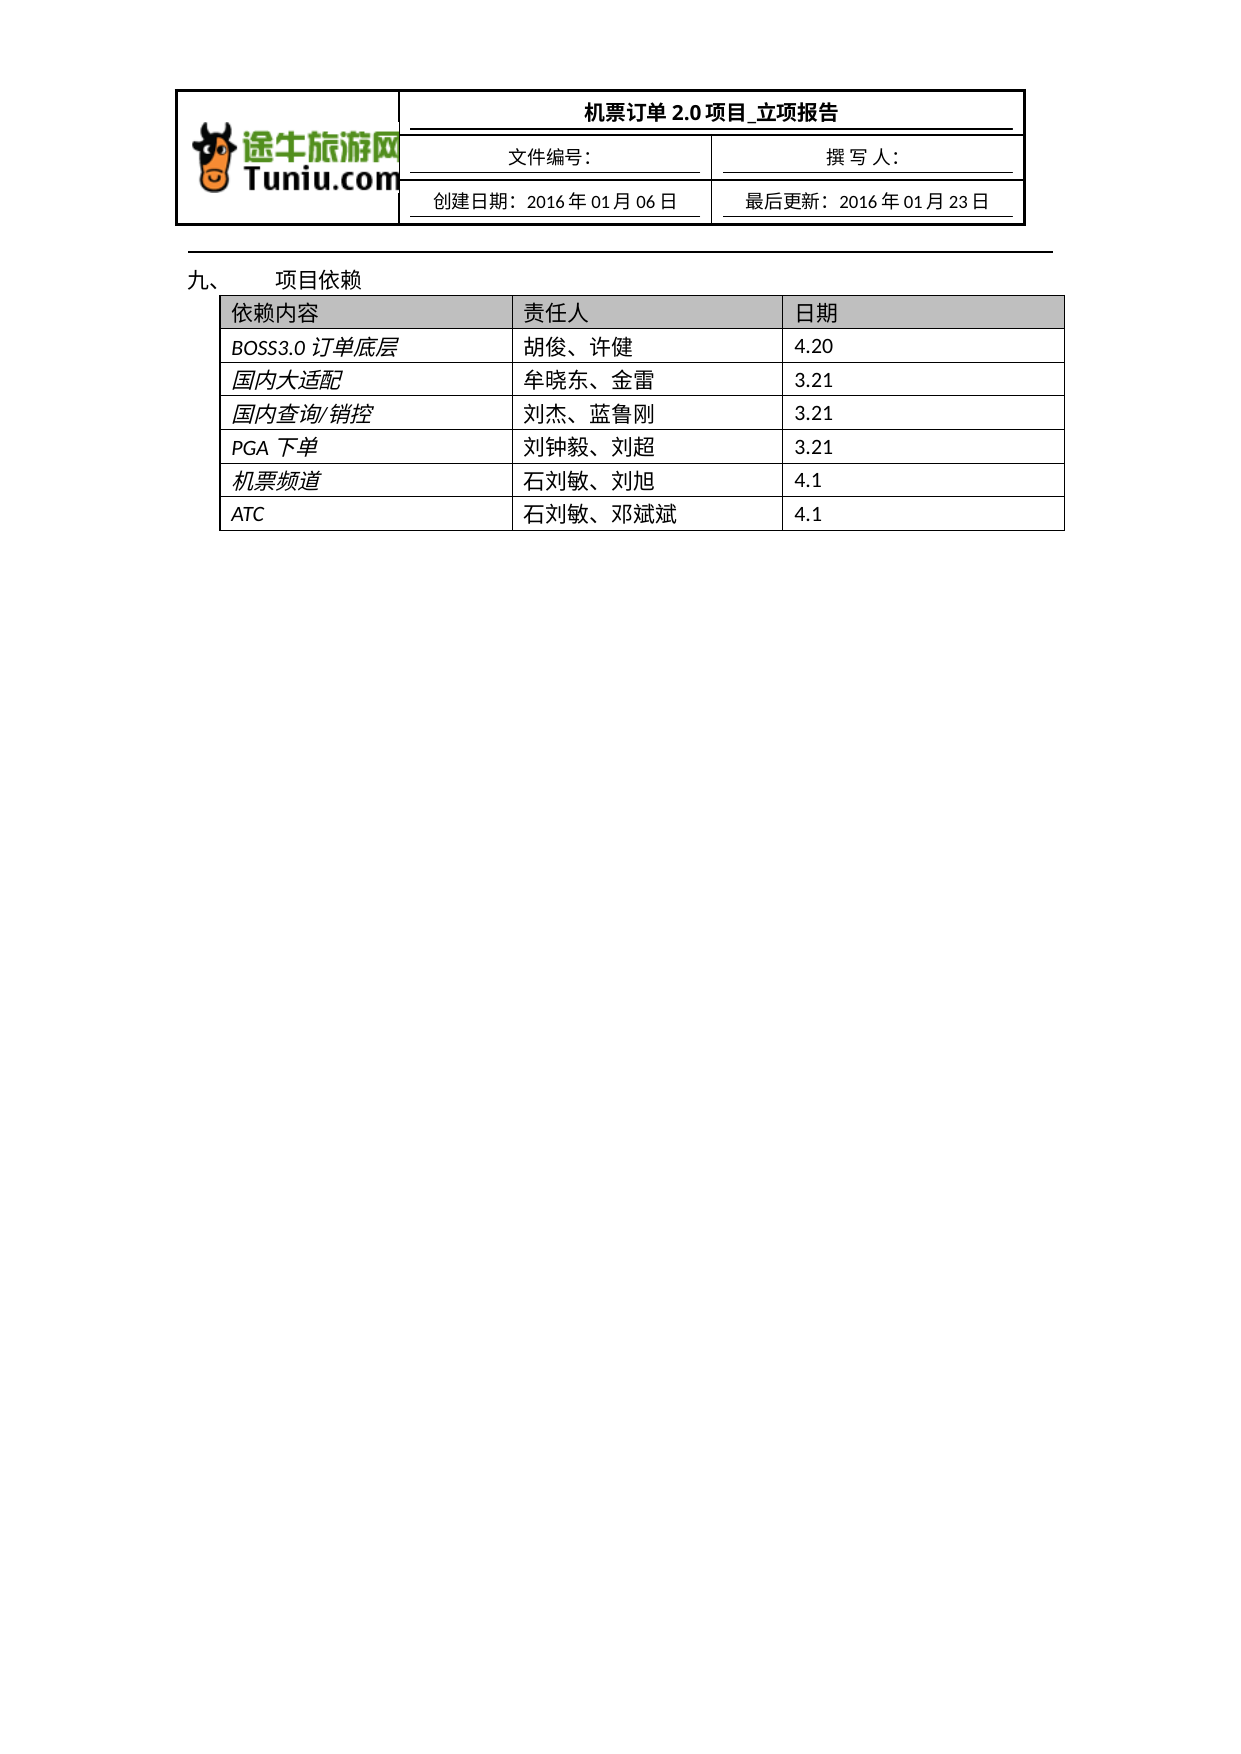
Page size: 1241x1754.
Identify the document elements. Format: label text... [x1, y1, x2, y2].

table_cell 国内查询/销控 [221, 396, 512, 429]
table_header 日期 [783, 296, 1064, 328]
table_cell 国内大适配 [221, 363, 512, 395]
table_cell 3.21 [783, 396, 1064, 429]
table_cell 4.1 [783, 464, 1064, 496]
table_cell 机票频道 [221, 464, 512, 496]
table_cell 刘杰、蓝鲁刚 [513, 396, 782, 429]
table_cell ATC [221, 497, 512, 529]
table_cell 石刘敏、邓斌斌 [513, 497, 782, 529]
table_cell 石刘敏、刘旭 [513, 464, 782, 496]
table_cell 牟晓东、金雷 [513, 363, 782, 395]
table_header 依赖内容 [221, 296, 512, 328]
table_cell 3.21 [783, 430, 1064, 462]
list 项目依赖 [187, 262, 1053, 295]
table_cell 3.21 [783, 363, 1064, 395]
table_cell BOSS3.0订单底层 [221, 329, 512, 362]
table_cell 胡俊、许健 [513, 329, 782, 362]
table_cell 4.1 [783, 497, 1064, 529]
table_cell 4.20 [783, 329, 1064, 362]
table_header 责任人 [513, 296, 782, 328]
picture [187, 122, 399, 193]
table_cell 刘钟毅、刘超 [513, 430, 782, 462]
table_cell PGA下单 [221, 430, 512, 462]
